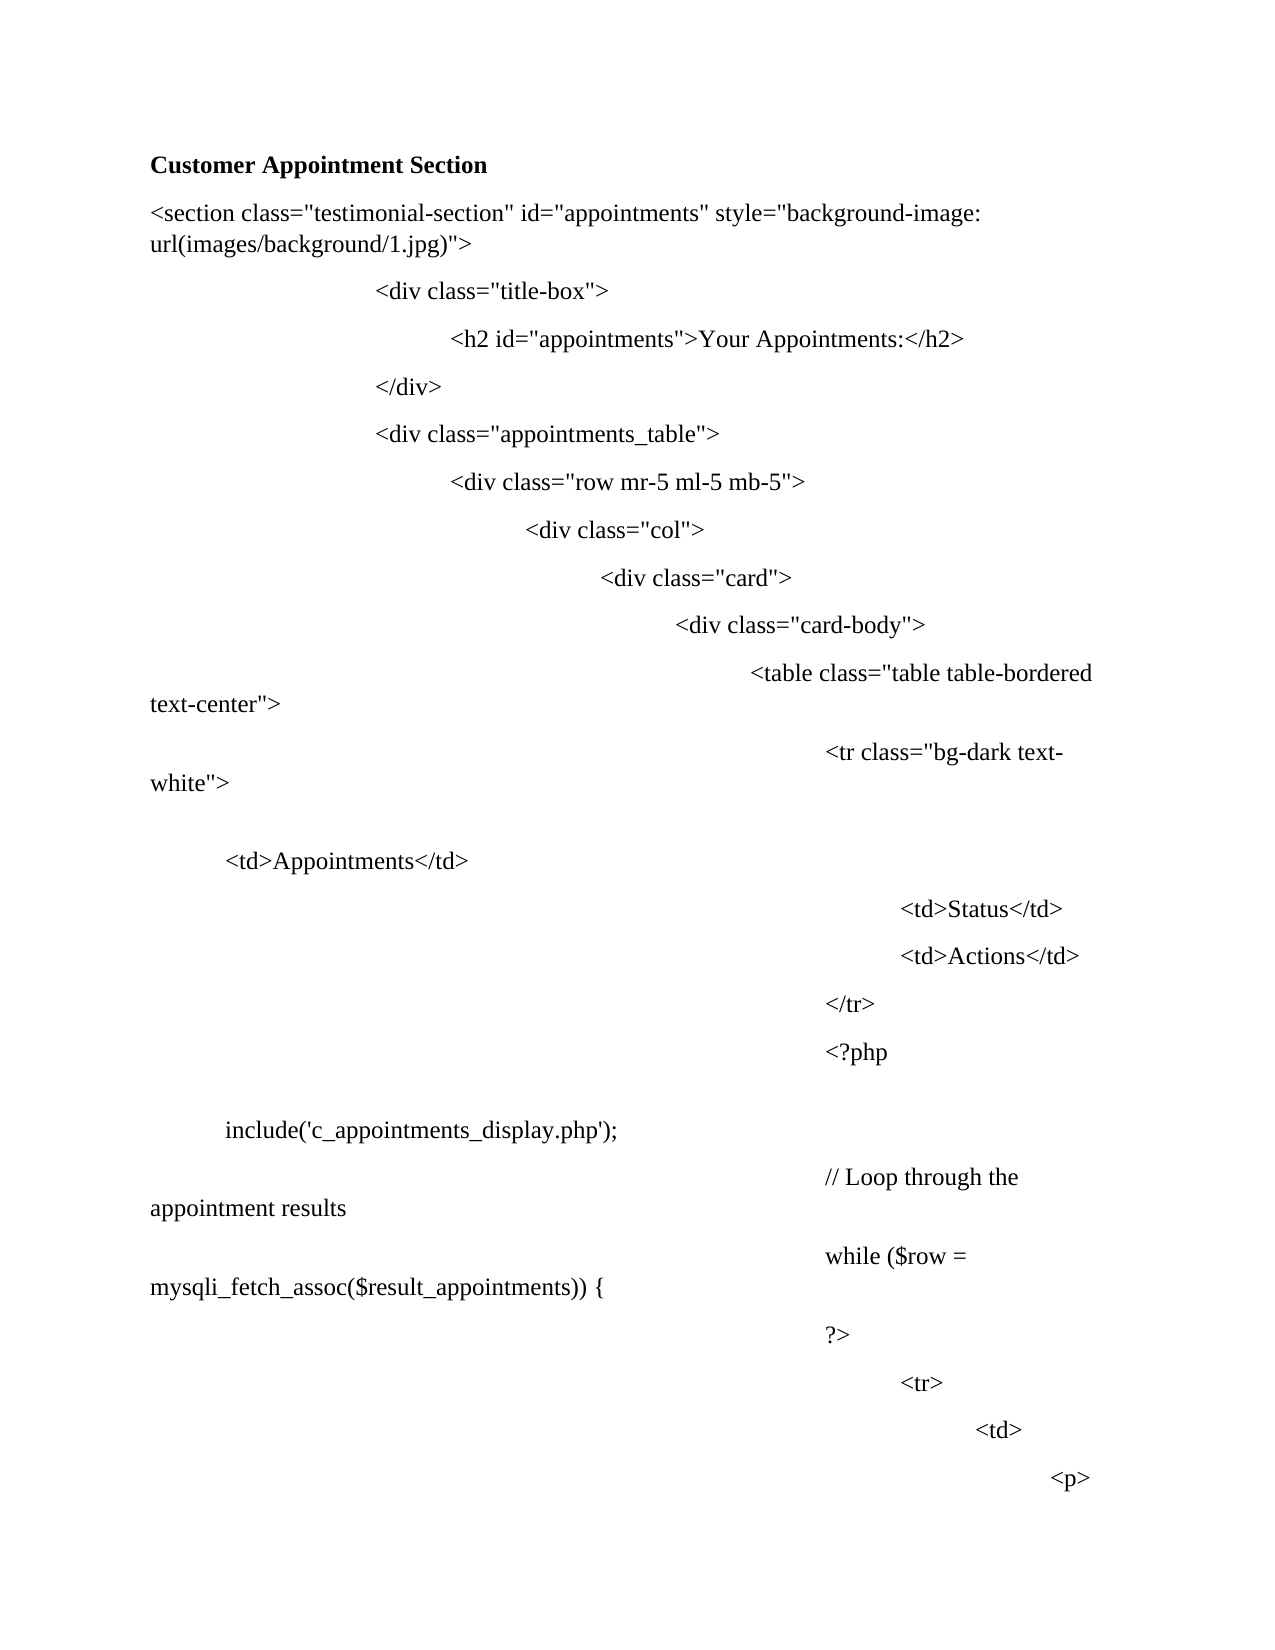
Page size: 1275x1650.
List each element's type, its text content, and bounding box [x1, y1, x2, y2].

text <tr> [150, 1368, 1125, 1396]
text <td>Status</td> [150, 894, 1125, 922]
text <section class="testimonial-section" id="appointments" style="background-image: url(images/background/1.jpg)"> [150, 198, 1125, 257]
text <table class="table table-bordered text-center"> [150, 658, 1125, 718]
text <td>Actions</td> [150, 941, 1125, 970]
text <div class="card-body"> [150, 610, 1125, 639]
text <?php [150, 1037, 1125, 1066]
text <tr class="bg-dark text-white"> [150, 737, 1125, 797]
text <div class="title-box"> [150, 276, 1125, 305]
text <td> [150, 1415, 1125, 1444]
text <p> [150, 1463, 1125, 1492]
text while ($row = mysqli_fetch_assoc($result_appointments)) { [150, 1241, 1125, 1301]
text include('c_appointments_display.php'); [150, 1084, 1125, 1143]
text Customer Appointment Section [150, 150, 1125, 179]
text <td>Appointments</td> [150, 816, 1125, 875]
text ?> [150, 1320, 1125, 1349]
text <div class="card"> [150, 563, 1125, 591]
text </div> [150, 372, 1125, 401]
text <div class="row mr-5 ml-5 mb-5"> [150, 467, 1125, 496]
text <h2 id="appointments">Your Appointments:</h2> [150, 324, 1125, 353]
text <div class="appointments_table"> [150, 419, 1125, 448]
text <div class="col"> [150, 515, 1125, 544]
text </tr> [150, 989, 1125, 1018]
text // Loop through the appointment results [150, 1162, 1125, 1222]
